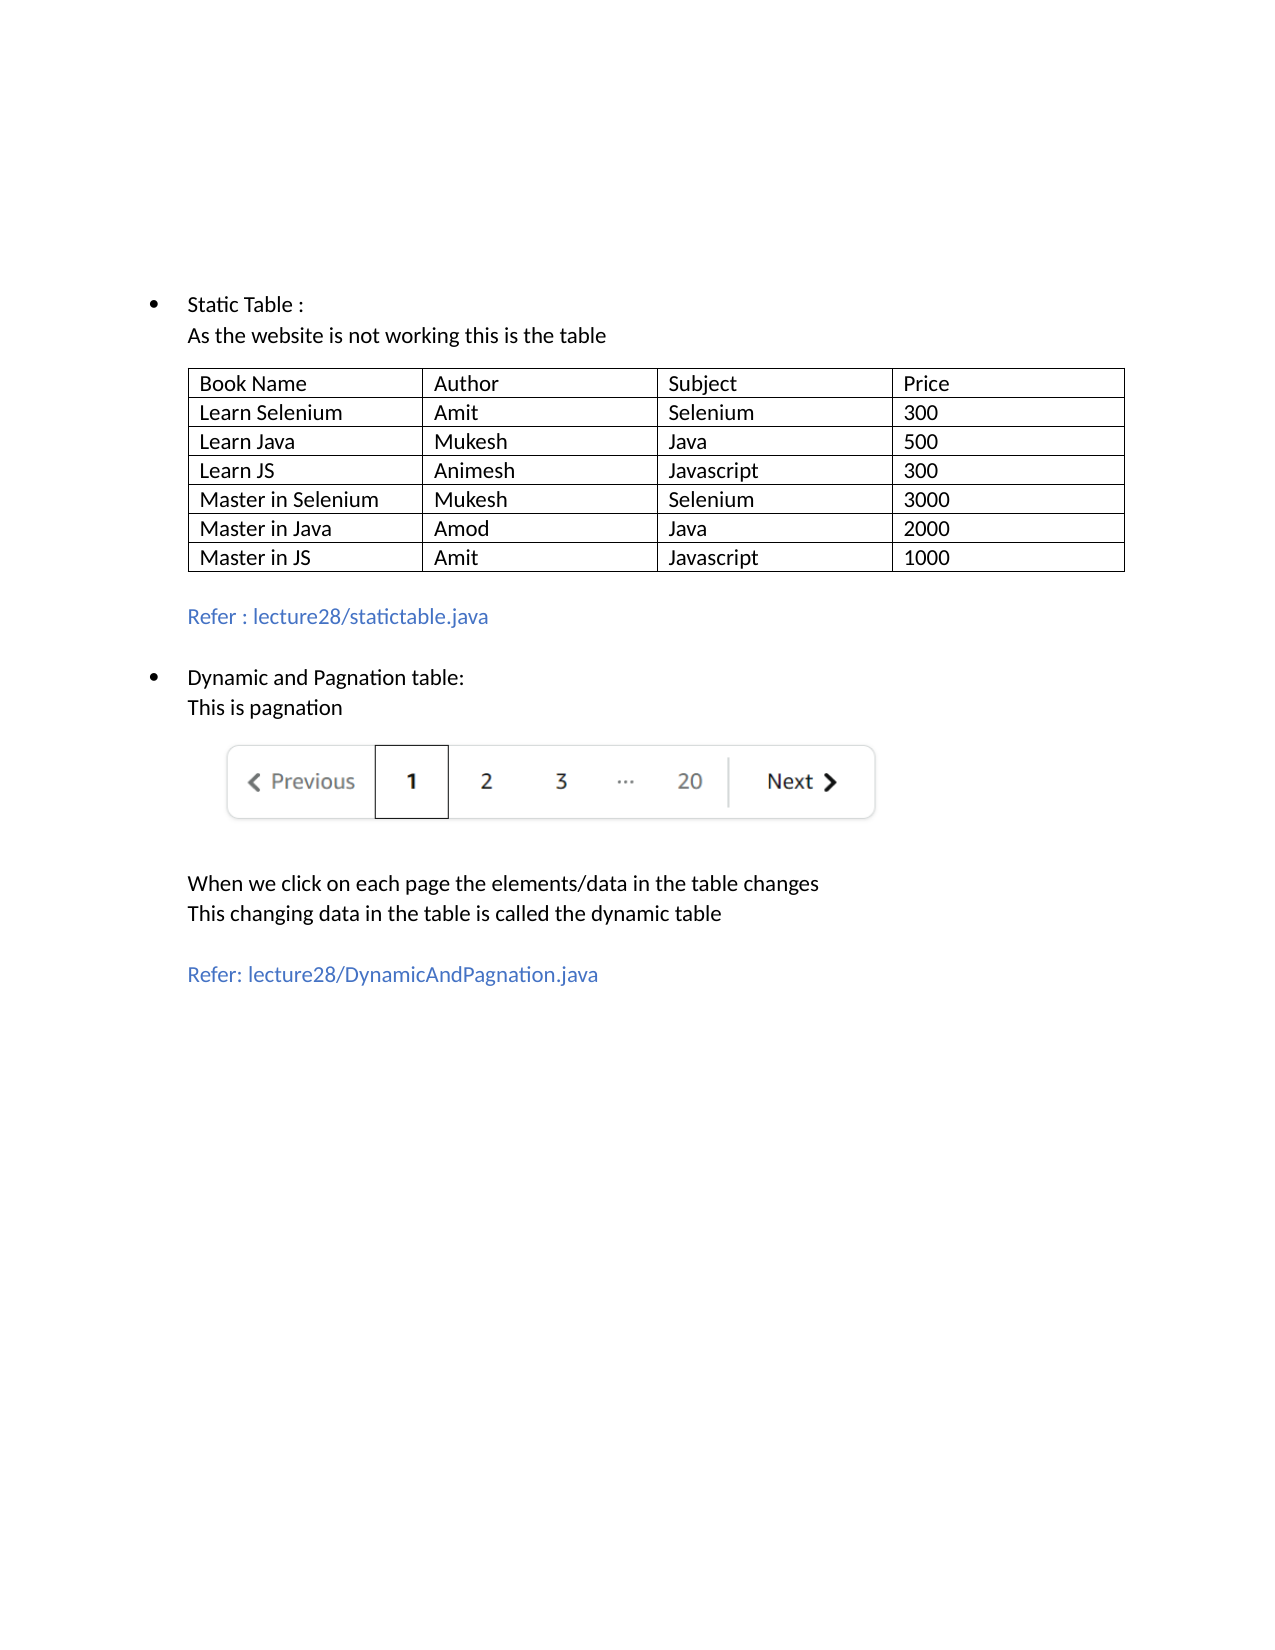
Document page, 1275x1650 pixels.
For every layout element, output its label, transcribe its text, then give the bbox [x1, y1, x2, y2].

table_cell Learn JS [189, 456, 422, 484]
list This is pagnation [187, 693, 1125, 721]
table_cell Javascript [658, 456, 892, 484]
table_header Price [893, 369, 1124, 397]
table_cell 300 [893, 398, 1124, 426]
picture [187, 723, 1055, 867]
table_cell Amit [423, 543, 657, 571]
table_cell Selenium [658, 485, 892, 513]
table_cell 300 [893, 456, 1124, 484]
list This changing data in the table is called the dynamic table [187, 899, 1125, 927]
table_header Subject [658, 369, 892, 397]
table_cell Master in Selenium [189, 485, 422, 513]
table_cell Mukesh [423, 427, 657, 455]
list Static Table : [150, 291, 1125, 319]
list Refer : lecture28/statictable.java [187, 602, 1125, 630]
table_cell Java [658, 427, 892, 455]
table_cell 2000 [893, 514, 1124, 542]
table_cell Master in Java [189, 514, 422, 542]
table_cell Javascript [658, 543, 892, 571]
table_cell Amit [423, 398, 657, 426]
table_header Book Name [189, 369, 422, 397]
list As the website is not working this is the table [187, 321, 1125, 349]
table_cell 500 [893, 427, 1124, 455]
table_cell Learn Selenium [189, 398, 422, 426]
table_cell Learn Java [189, 427, 422, 455]
table_cell Mukesh [423, 485, 657, 513]
table_cell Master in JS [189, 543, 422, 571]
list When we click on each page the elements/data in the table changes [187, 869, 1125, 897]
table_cell 3000 [893, 485, 1124, 513]
table_header Author [423, 369, 657, 397]
table_cell Java [658, 514, 892, 542]
table_cell Amod [423, 514, 657, 542]
list Refer: lecture28/DynamicAndPagnation.java [187, 960, 1125, 988]
table_cell Selenium [658, 398, 892, 426]
list Dynamic and Pagnation table: [150, 663, 1125, 691]
table_cell Animesh [423, 456, 657, 484]
table_cell 1000 [893, 543, 1124, 571]
